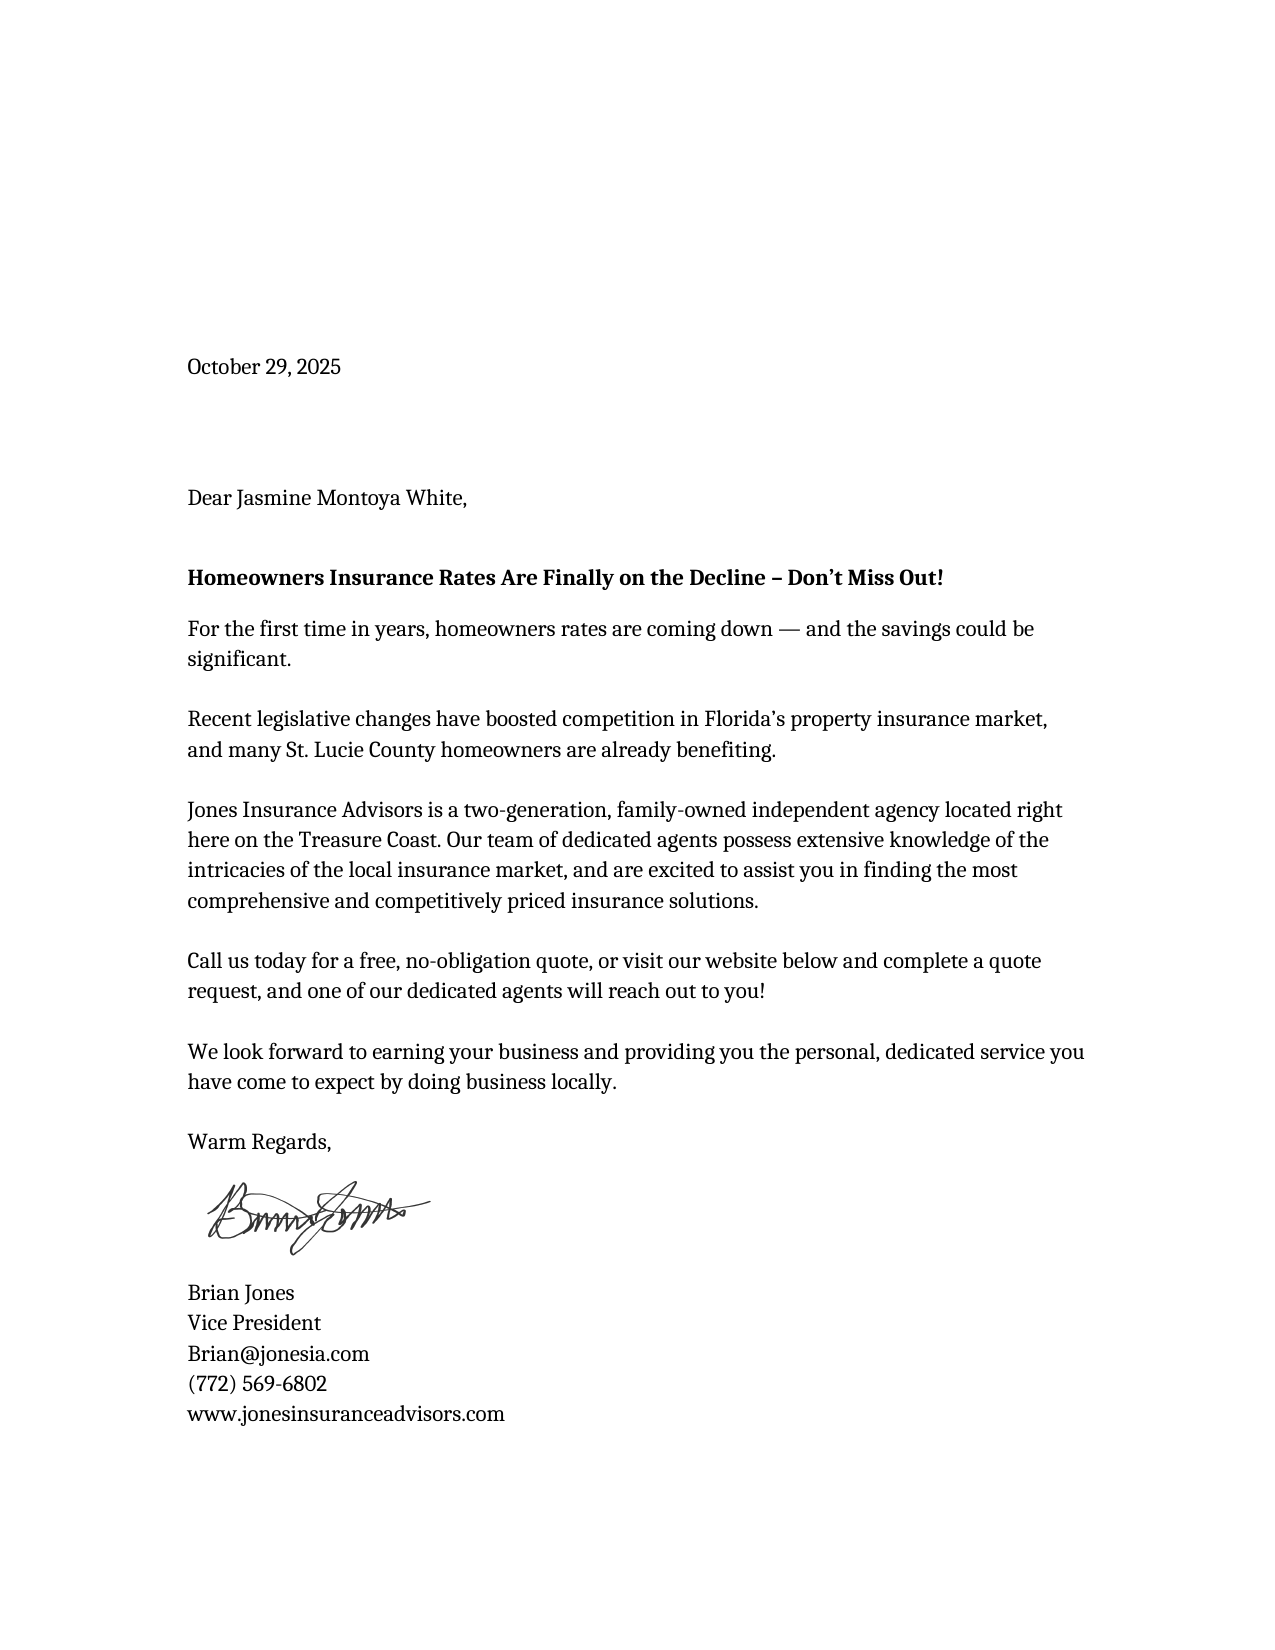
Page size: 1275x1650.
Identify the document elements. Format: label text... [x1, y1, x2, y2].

text October 29, 2025 [187, 354, 1087, 381]
text Homeowners Insurance Rates Are Finally on the Decline – Don’t Miss Out! [187, 564, 1087, 591]
text For the first time in years, homeowners rates are coming down — and the savings could be significant. Recent legislative changes have boosted competition in Florida’s property insurance market, and many St. Lucie County homeowners are already benefiting. Jones Insurance Advisors is a two-generation, family-owned independent agency located right here on the Treasure Coast. Our team of dedicated agents possess extensive knowledge of the intricacies of the local insurance market, and are excited to assist you in finding the most comprehensive and competitively priced insurance solutions. Call us today for a free, no-obligation quote, or visit our website below and complete a quote request, and one of our dedicated agents will reach out to you! We look forward to earning your business and providing you the personal, dedicated service you have come to expect by doing business locally. Warm Regards, [187, 616, 1087, 1156]
picture [206, 1180, 432, 1256]
text Dear Jasmine Montoya White, [187, 484, 1087, 511]
text Brian Jones Vice President Brian@jonesia.com (772) 569-6802 www.jonesinsuranceadvisors.com [187, 1280, 1087, 1427]
